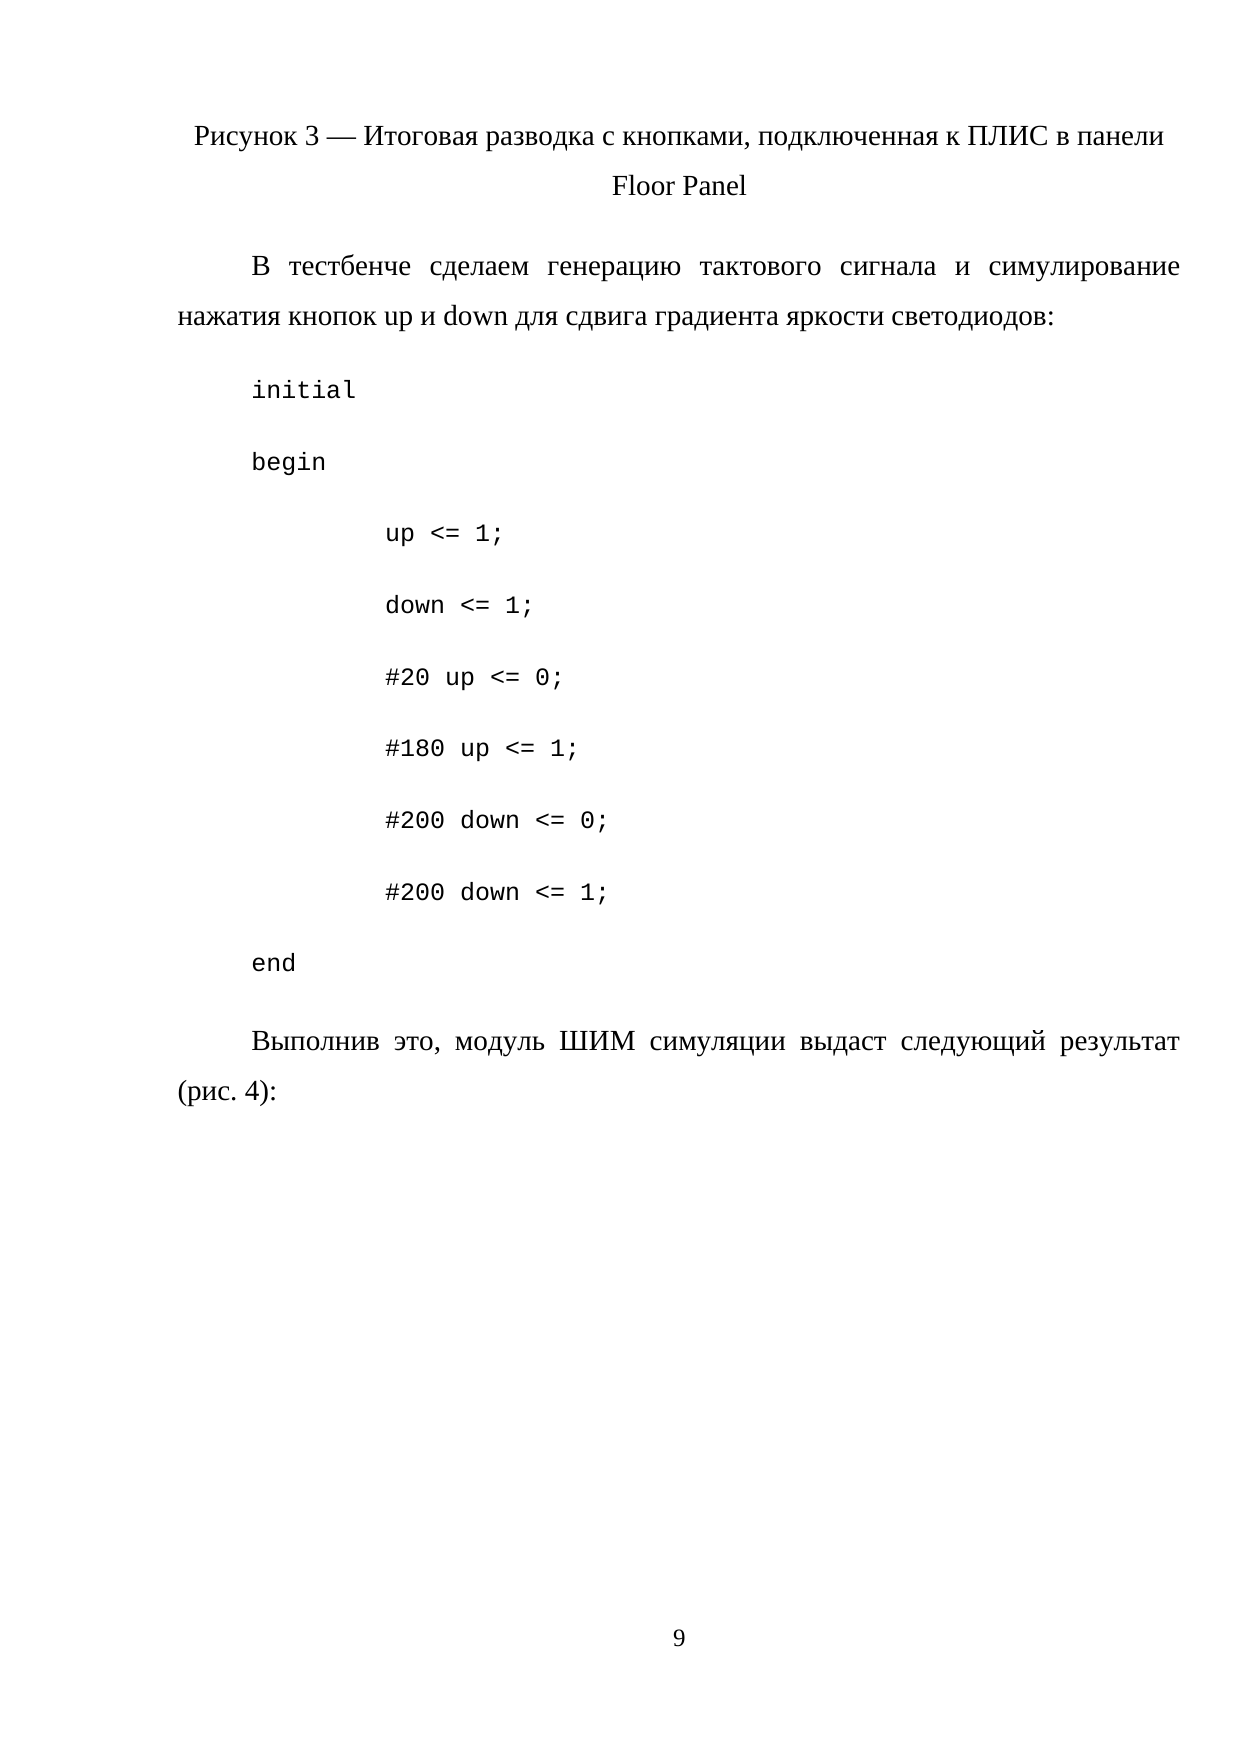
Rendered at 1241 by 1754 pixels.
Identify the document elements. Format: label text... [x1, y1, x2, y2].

text #200 down <= 0; [251, 808, 1181, 836]
text begin [177, 449, 1181, 478]
text #20 up <= 0; [251, 664, 1181, 693]
text #180 up <= 1; [251, 736, 1181, 764]
text down <= 1; [251, 593, 1181, 621]
text Выполнив это, модуль ШИМ симуляции выдаст следующий результат (рис. 4): [177, 1023, 1181, 1107]
text Рисунок 3 — Итоговая разводка с кнопками, подключенная к ПЛИС в панели Floor Panel [177, 118, 1181, 202]
text В тестбенче сделаем генерацию тактового сигнала и симулирование нажатия кнопок up и down для сдвига градиента яркости светодиодов: [177, 248, 1181, 332]
text initial [177, 378, 1181, 406]
text #200 down <= 1; [251, 879, 1181, 908]
text up <= 1; [251, 521, 1181, 549]
text end [177, 951, 1181, 979]
